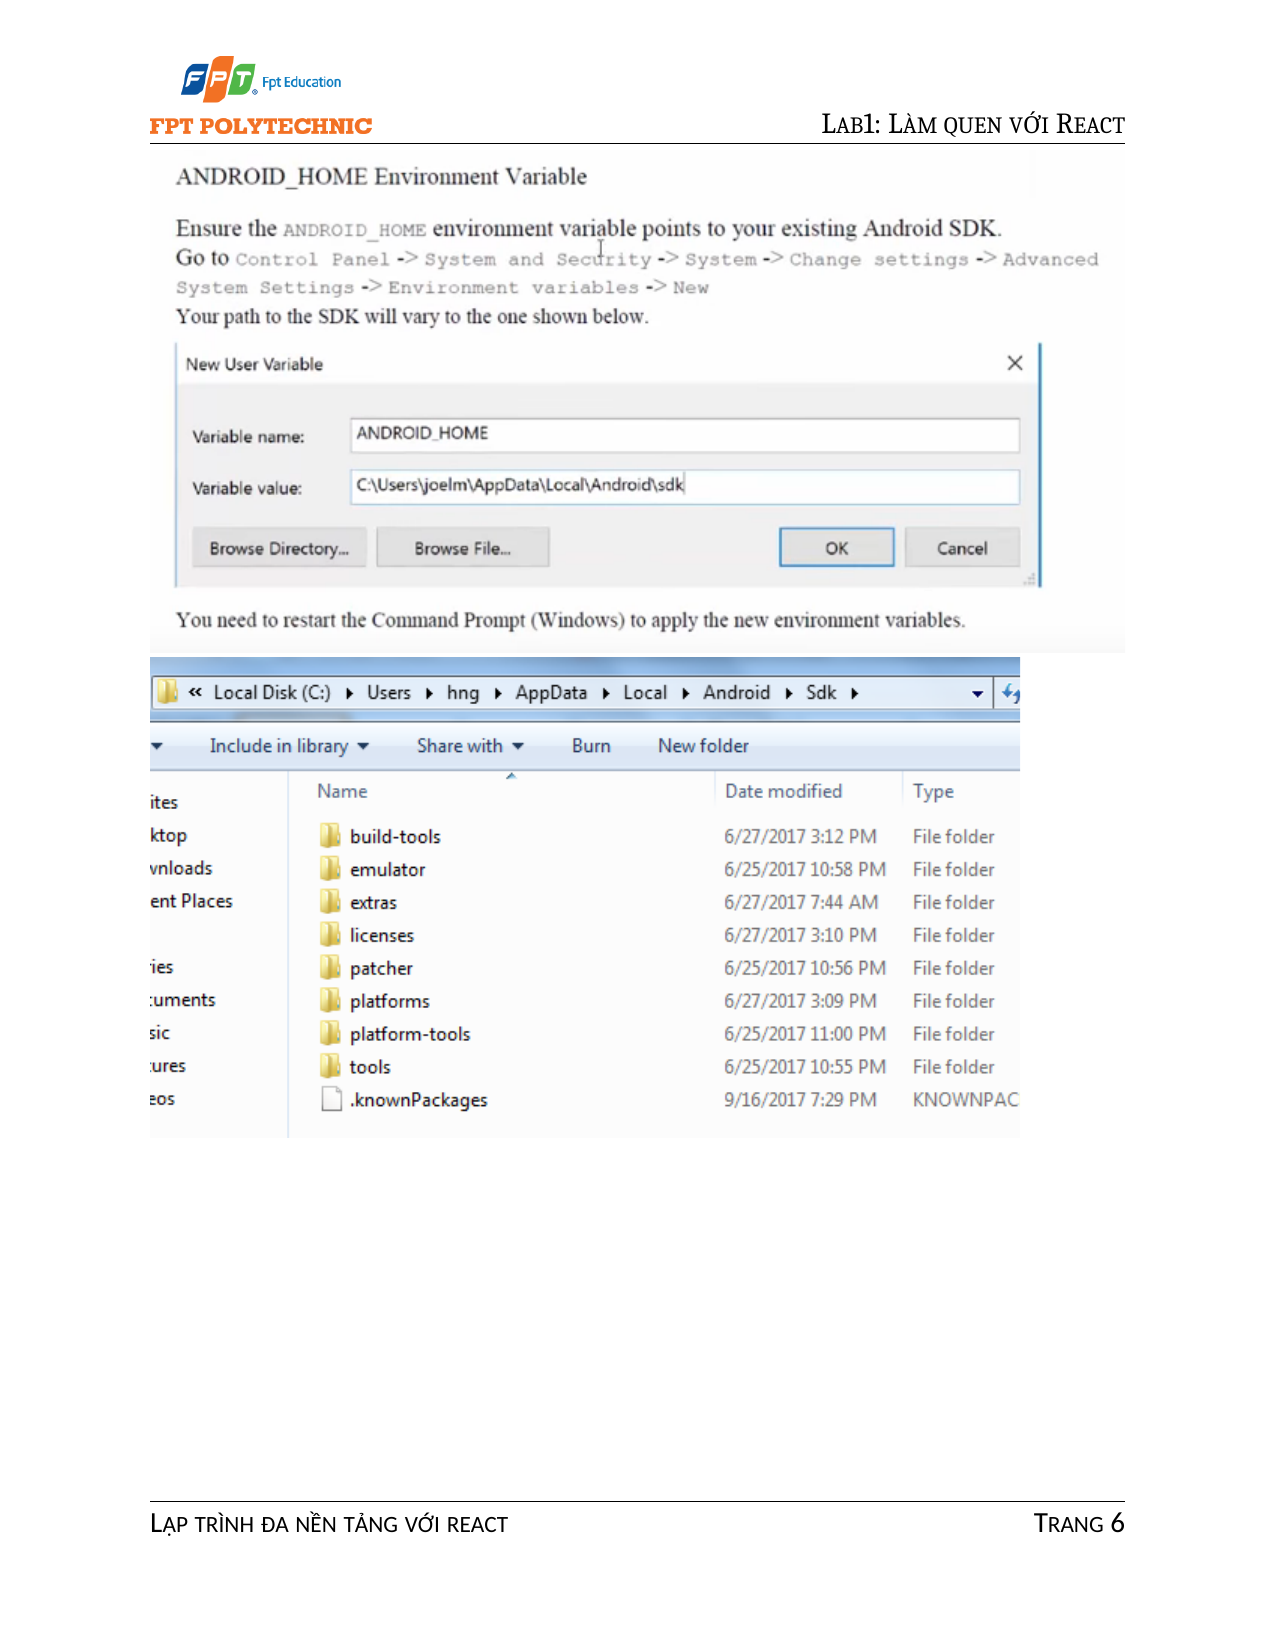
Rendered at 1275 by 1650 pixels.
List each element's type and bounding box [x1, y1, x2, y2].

picture [150, 150, 1125, 653]
picture [150, 657, 1021, 1138]
picture [150, 56, 373, 134]
